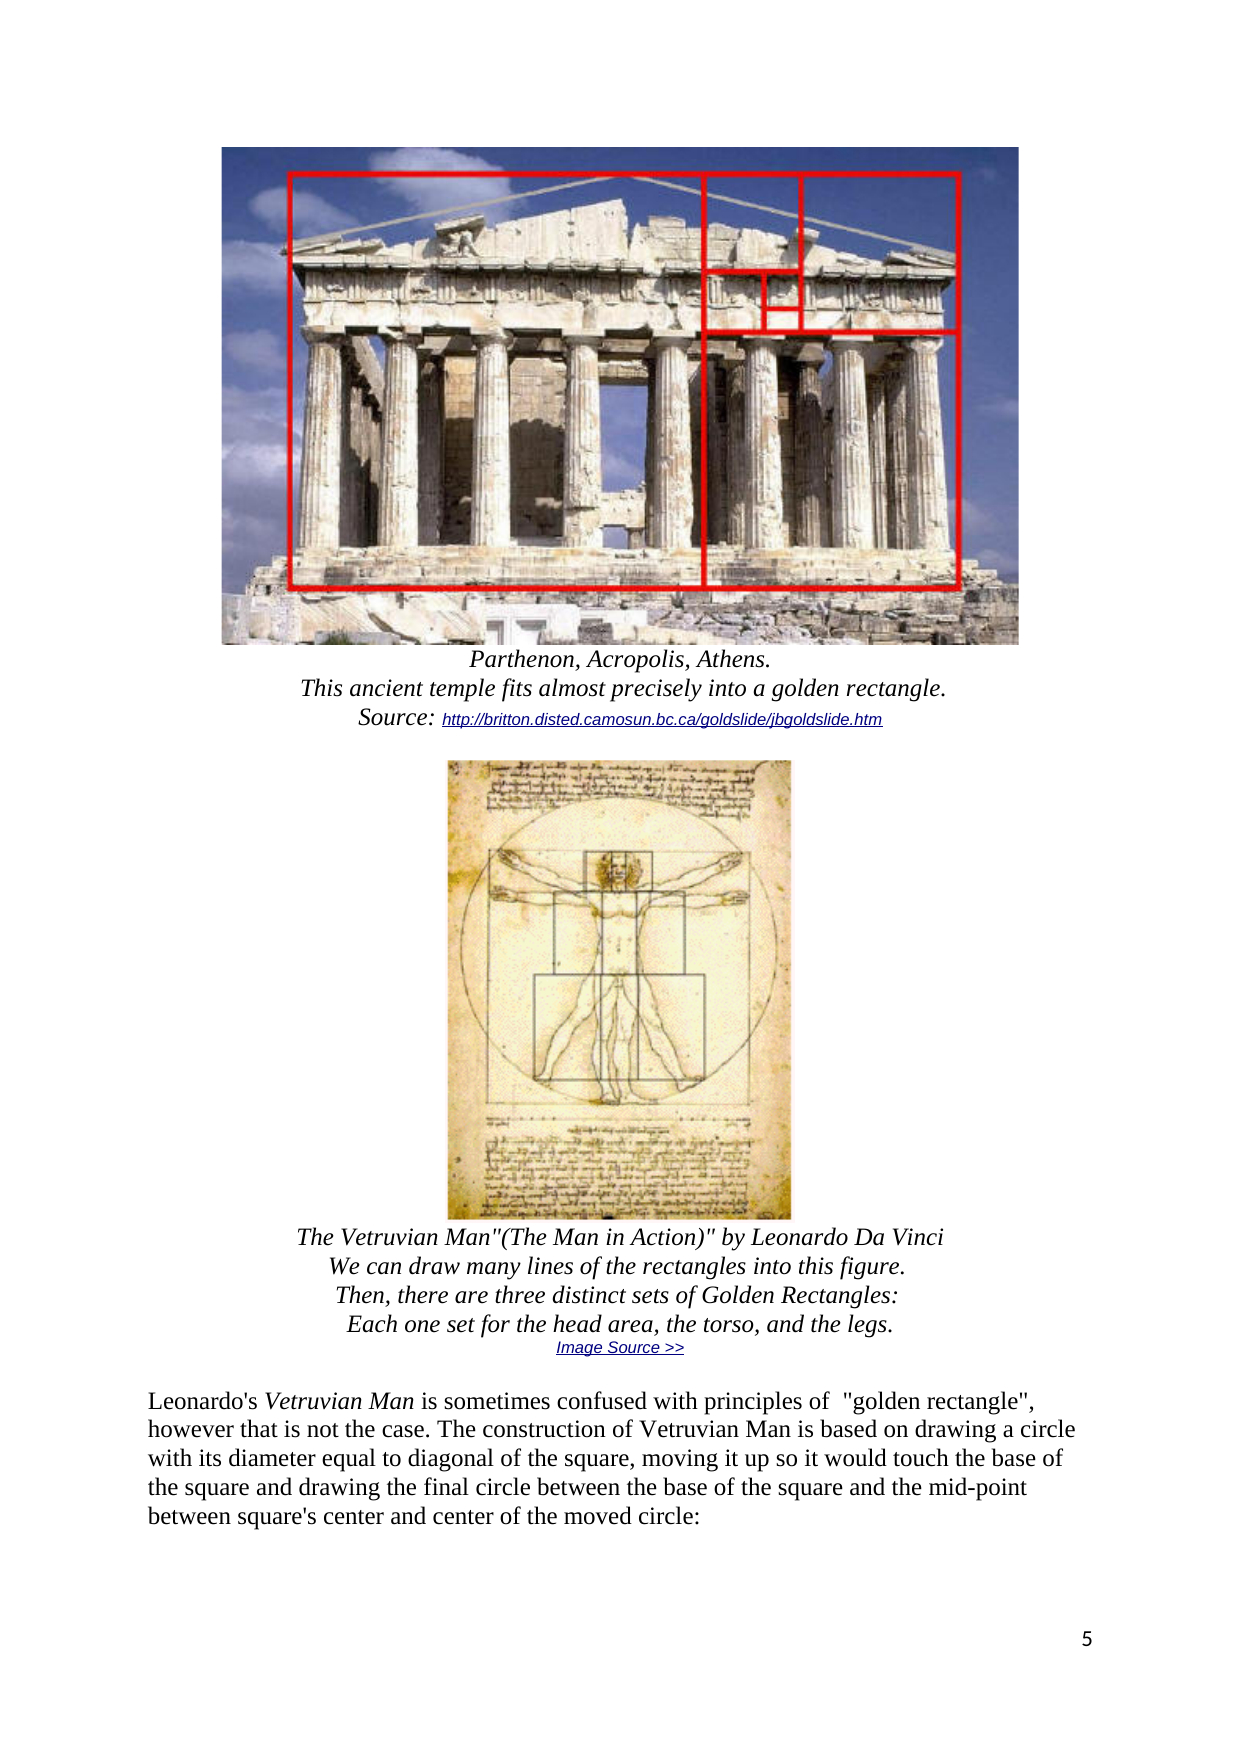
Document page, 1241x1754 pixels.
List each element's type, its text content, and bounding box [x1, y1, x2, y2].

picture [221, 147, 1019, 645]
picture [445, 760, 795, 1223]
text Leonardo's Vetruvian Man is sometimes confused with principles of "golden rectangle", however that is not the case. The construction of Vetruvian Man is based on drawing a circle with its diameter equal to diagonal of the square, moving it up so it would touch the base of the square and drawing the final circle between the base of the square and the mid-point between square's center and center of the moved circle: [148, 1386, 1093, 1529]
